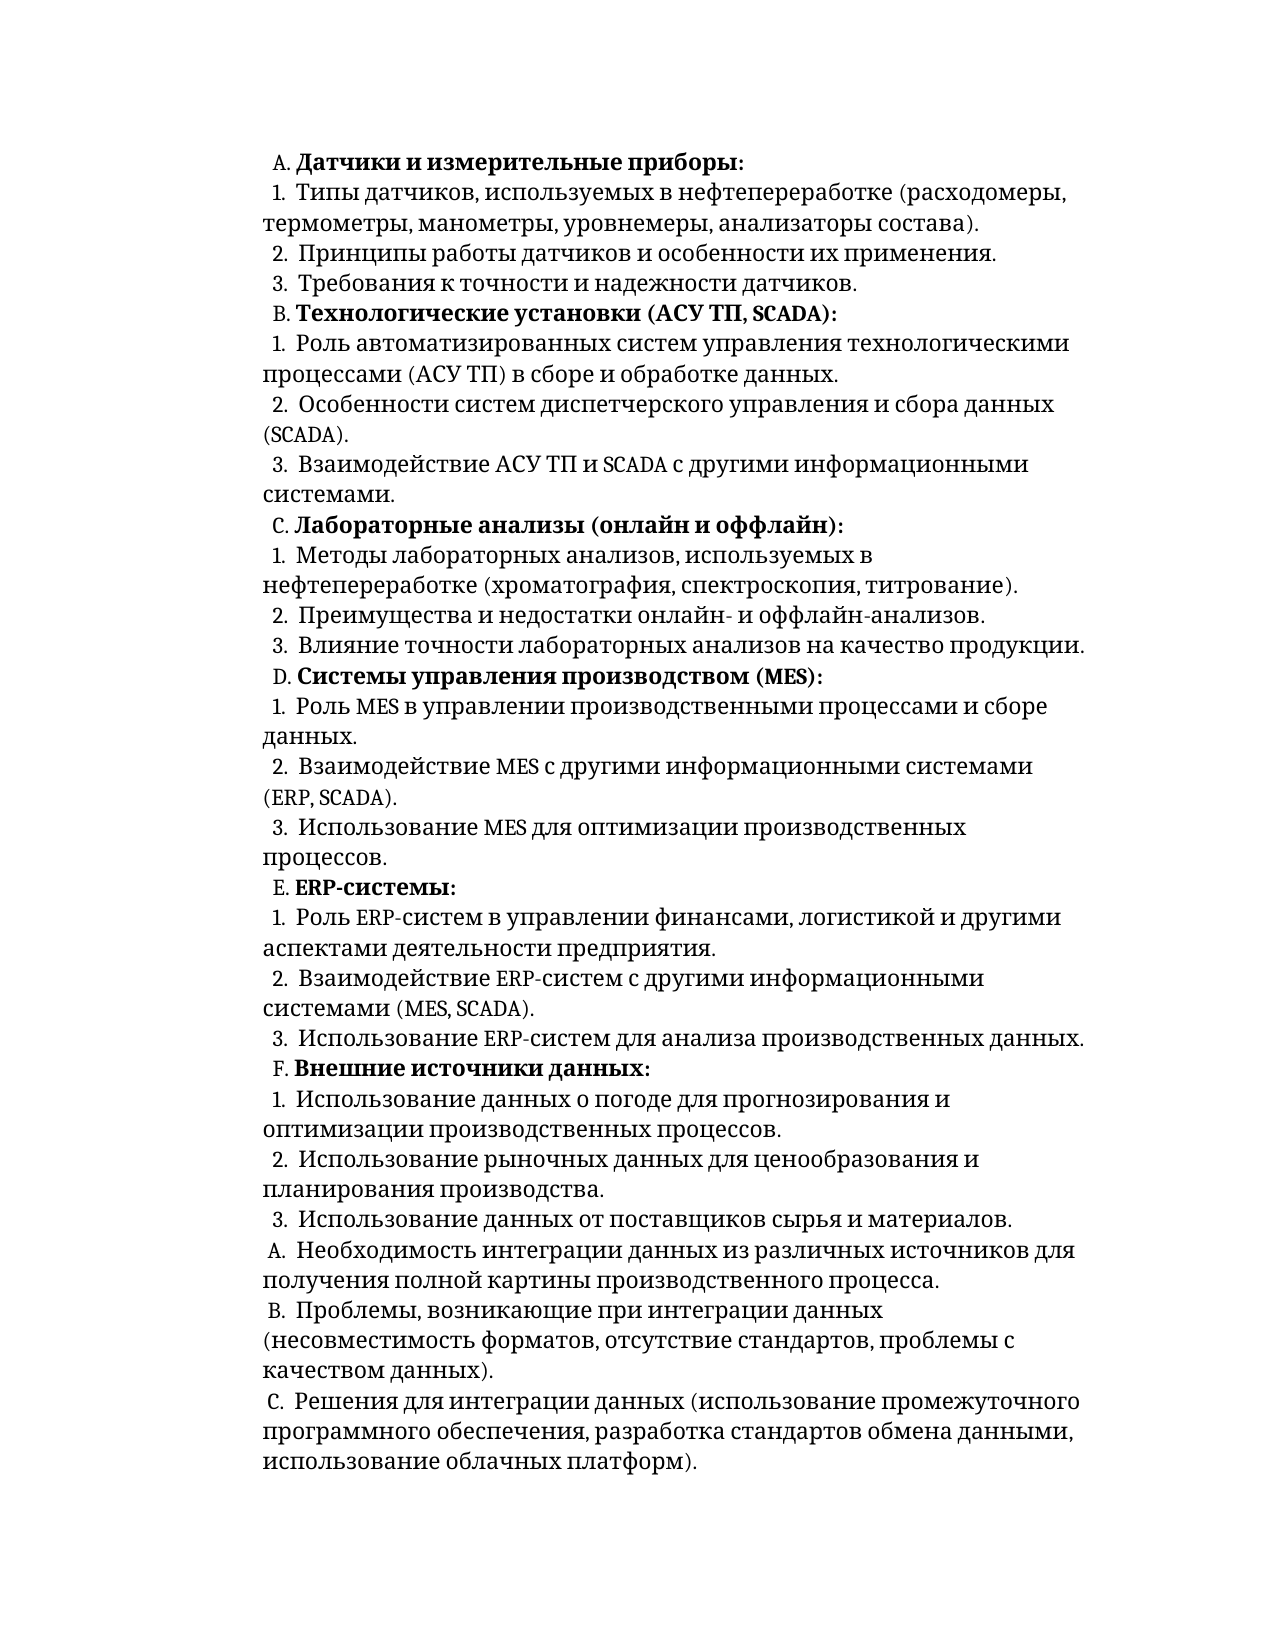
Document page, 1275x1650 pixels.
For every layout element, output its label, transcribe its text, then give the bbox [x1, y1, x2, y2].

list 1. Использование данных о погоде для прогнозирования и оптимизации производственных процессов. [262, 1086, 1087, 1143]
list 1. Роль автоматизированных систем управления технологическими процессами (АСУ ТП) в сборе и обработке данных. [262, 331, 1087, 388]
list C. Лабораторные анализы (онлайн и оффлайн): [262, 512, 1087, 539]
list 2. Взаимодействие ERP-систем с другими информационными системами (MES, SCADA). [262, 966, 1087, 1022]
list 2. Использование рыночных данных для ценообразования и планирования производства. [262, 1147, 1087, 1203]
list 3. Использование MES для оптимизации производственных процессов. [262, 814, 1087, 871]
list 2. Принципы работы датчиков и особенности их применения. [262, 241, 1087, 267]
list F. Внешние источники данных: [262, 1056, 1087, 1083]
list 3. Взаимодействие АСУ ТП и SCADA с другими информационными системами. [262, 452, 1087, 509]
list 3. Использование ERP-систем для анализа производственных данных. [262, 1026, 1087, 1052]
list 3. Требования к точности и надежности датчиков. [262, 271, 1087, 297]
list 3. Влияние точности лабораторных анализов на качество продукции. [262, 633, 1087, 660]
list 1. Типы датчиков, используемых в нефтепереработке (расходомеры, термометры, манометры, уровнемеры, анализаторы состава). [262, 180, 1087, 237]
list C. Решения для интеграции данных (использование промежуточного программного обеспечения, разработка стандартов обмена данными, использование облачных платформ). [262, 1388, 1087, 1475]
list E. ERP-системы: [262, 875, 1087, 901]
list 2. Взаимодействие MES с другими информационными системами (ERP, SCADA). [262, 754, 1087, 811]
list 1. Роль MES в управлении производственными процессами и сборе данных. [262, 694, 1087, 750]
list 2. Особенности систем диспетчерского управления и сбора данных (SCADA). [262, 392, 1087, 448]
list 3. Использование данных от поставщиков сырья и материалов. [262, 1207, 1087, 1234]
list B. Проблемы, возникающие при интеграции данных (несовместимость форматов, отсутствие стандартов, проблемы с качеством данных). [262, 1298, 1087, 1385]
list A. Необходимость интеграции данных из различных источников для получения полной картины производственного процесса. [262, 1237, 1087, 1294]
list 2. Преимущества и недостатки онлайн- и оффлайн-анализов. [262, 603, 1087, 629]
list A. Датчики и измерительные приборы: [262, 150, 1087, 176]
list B. Технологические установки (АСУ ТП, SCADA): [262, 301, 1087, 327]
list 1. Роль ERP-систем в управлении финансами, логистикой и другими аспектами деятельности предприятия. [262, 905, 1087, 962]
list 1. Методы лабораторных анализов, используемых в нефтепереработке (хроматография, спектроскопия, титрование). [262, 543, 1087, 599]
list D. Системы управления производством (MES): [262, 663, 1087, 690]
